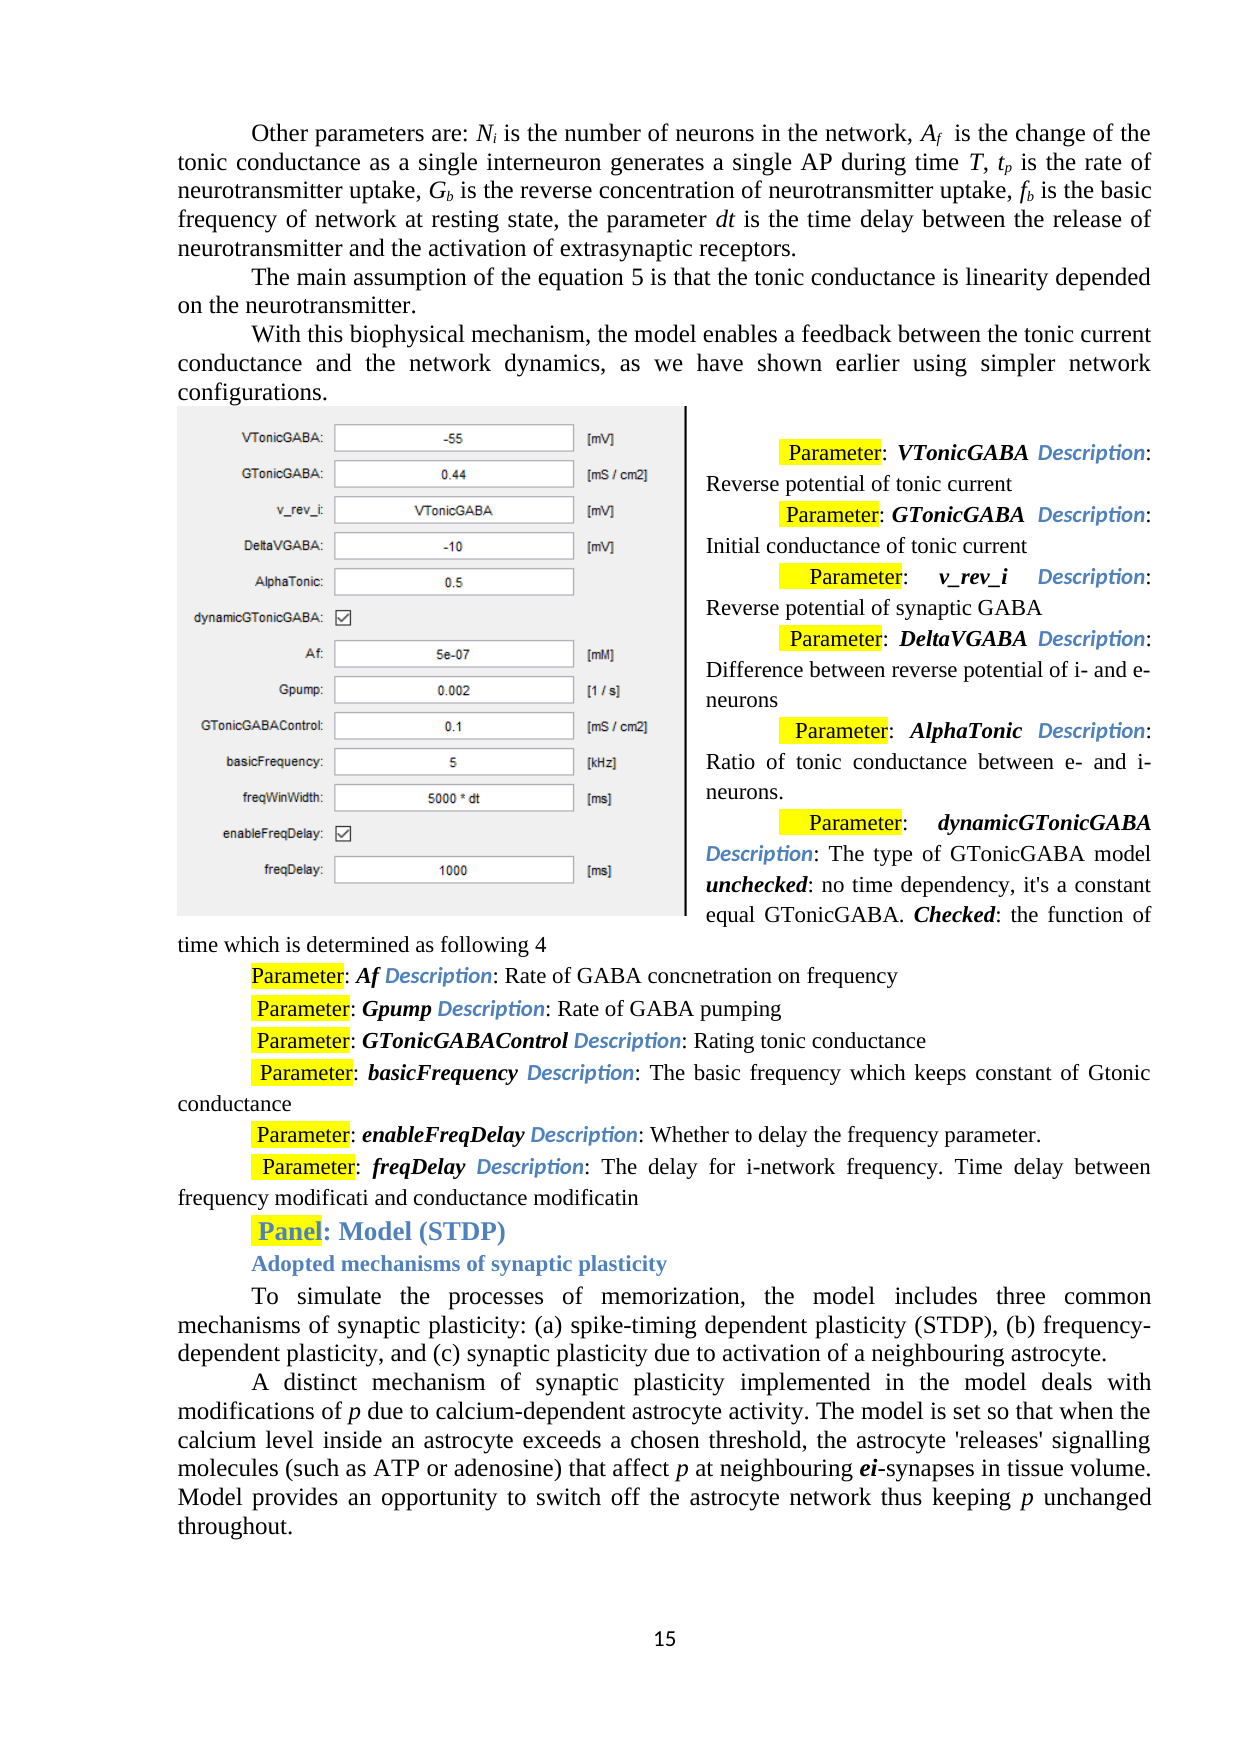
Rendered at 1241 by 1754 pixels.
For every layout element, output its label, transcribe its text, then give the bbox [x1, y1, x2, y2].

text Parameter: GTonicGABAControl Description: Rating tonic conductance [177, 1026, 1152, 1054]
text Parameter: basicFrequency Description: The basic frequency which keeps constant of Gtonic conductance [177, 1058, 1152, 1116]
text With this biophysical mechanism, the model enables a feedback between the tonic current conductance and the network dynamics, as we have shown earlier using simpler network configurations. [177, 319, 1152, 406]
text The main assumption of the equation is that the tonic conductance is linearity depended on the neurotransmitter. [177, 262, 1152, 319]
text Parameter: Gpump Description: Rate of GABA pumping [177, 994, 1152, 1022]
text A distinct mechanism of synaptic plasticity implemented in the model deals with modifications of p due to calcium-dependent astrocyte activity. The model is set so that when the calcium level inside an astrocyte exceeds a chosen threshold, the astrocyte 'releases' signalling molecules (such as ATP or adenosine) that affect p at neighbouring ei-synapses in tissue volume. Model provides an opportunity to switch off the astrocyte network thus keeping p unchanged throughout. [177, 1367, 1152, 1540]
text Parameter: v_rev_i Description: Reverse potential of synaptic GABA [687, 562, 1152, 620]
text Parameter: dynamicGTonicGABA Description: The type of GTonicGABA model unchecked: no time dependency, it's a constant equal GTonicGABA. Checked: the function of time which is determined as following [177, 809, 1152, 958]
text Parameter: enableFreqDelay Description: Whether to delay the frequency parameter. [177, 1120, 1152, 1148]
subtitle Adopted mechanisms of synaptic plasticity [177, 1250, 1152, 1277]
text Parameter: GTonicGABA Description: Initial conductance of tonic current [687, 500, 1152, 558]
text Parameter: AlphaTonic Description: Ratio of tonic conductance between e- and i-neurons. [687, 716, 1152, 805]
text Parameter: VTonicGABA Description: Reverse potential of tonic current [687, 438, 1152, 496]
text Parameter: DeltaVGABA Description: Difference between reverse potential of i- and e- neurons [687, 624, 1152, 712]
text Parameter: Af Description: Rate of GABA concnetration on frequency [177, 962, 1152, 990]
picture [176, 406, 687, 916]
text Other parameters are: Ni is the number of neurons in the network, Af is the change of the tonic conductance as a single interneuron generates a single AP during time T, tp is the rate of neurotransmitter uptake, Gb is the reverse concentration of neurotransmitter uptake, fb is the basic frequency of network at resting state, the parameter dt is the time delay between the release of neurotransmitter and the activation of extrasynaptic receptors. [177, 118, 1152, 262]
text To simulate the processes of memorization, the model includes three common mechanisms of synaptic plasticity: (a) spike-timing dependent plasticity (STDP), (b) frequency-dependent plasticity, and (c) synaptic plasticity due to activation of a neighbouring astrocyte. [177, 1281, 1152, 1367]
subtitle Panel: Model (STDP) [177, 1214, 1152, 1246]
text Parameter: freqDelay Description: The delay for i-network frequency. Time delay between frequency modificati and conductance modificatin [177, 1152, 1152, 1211]
